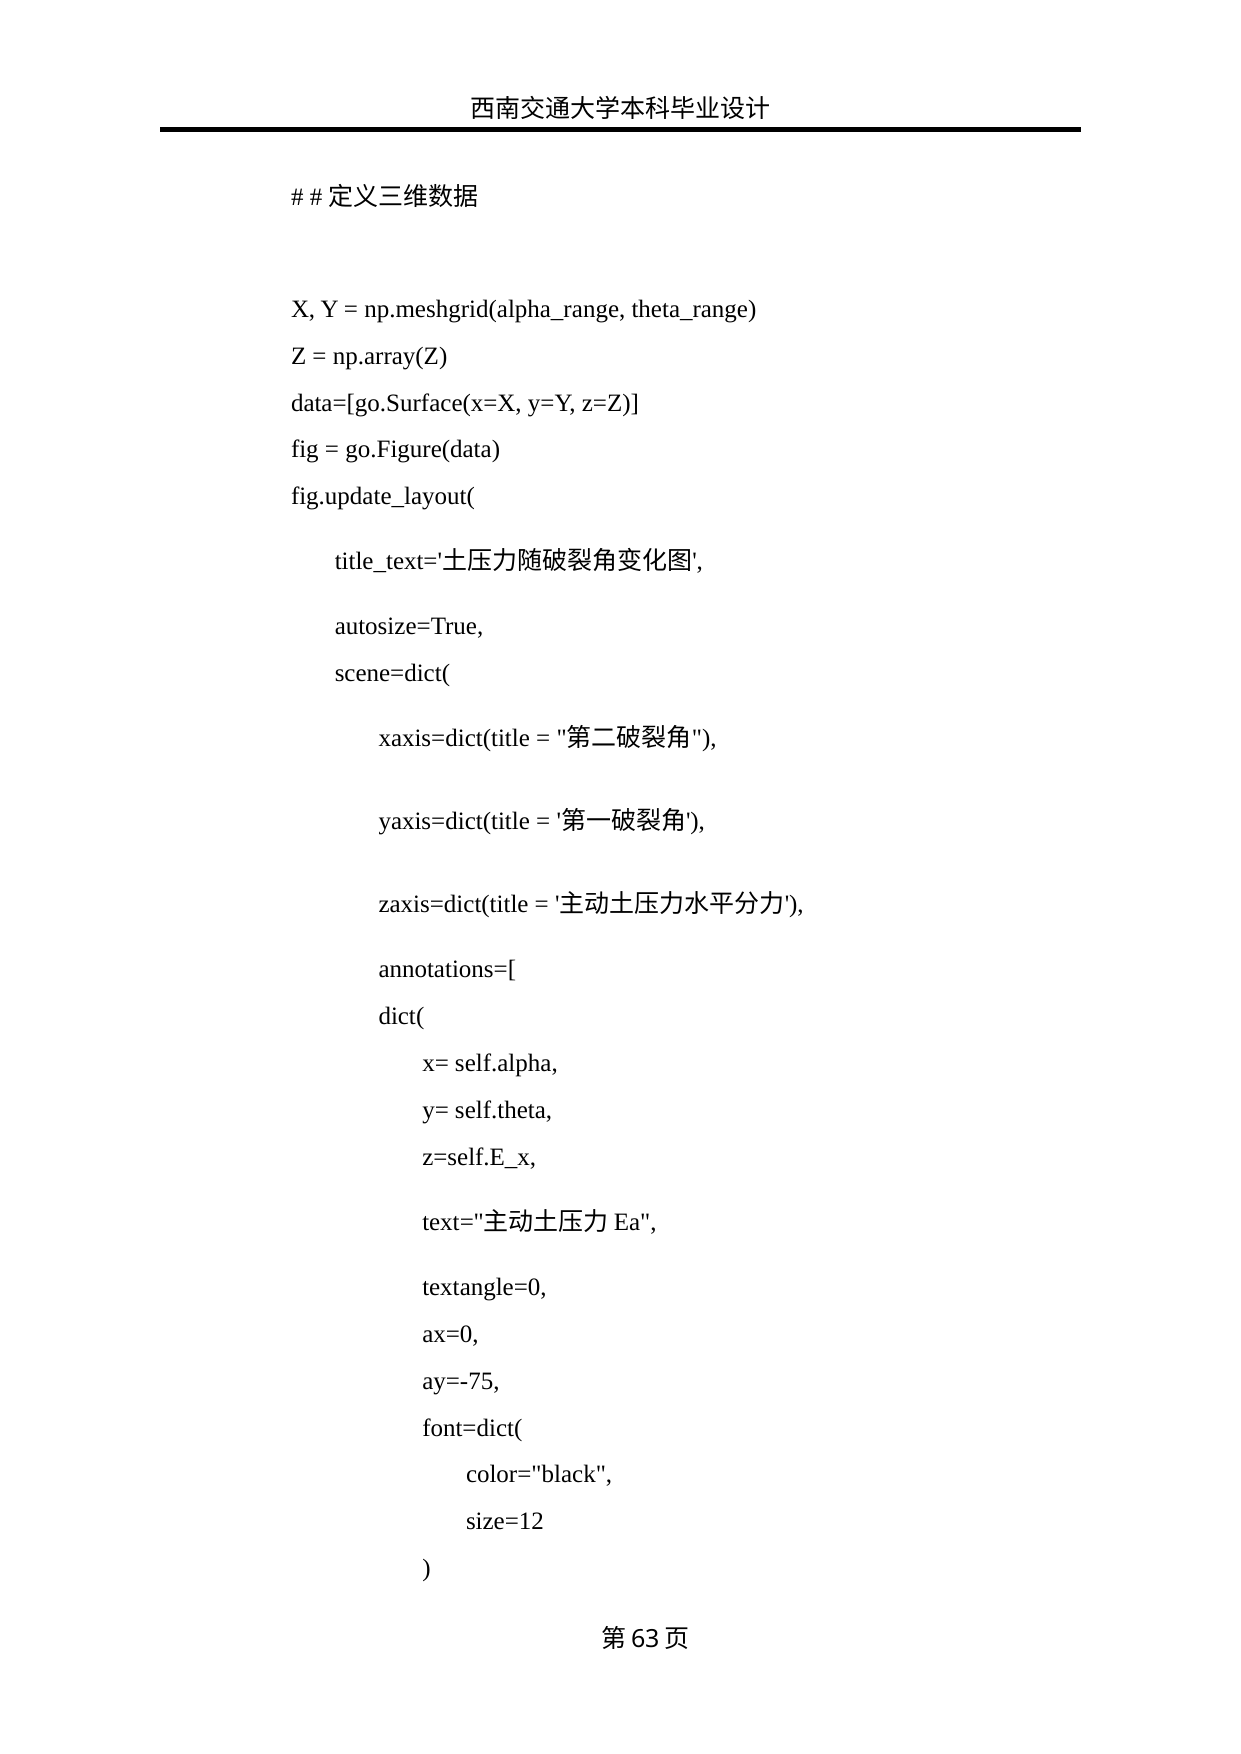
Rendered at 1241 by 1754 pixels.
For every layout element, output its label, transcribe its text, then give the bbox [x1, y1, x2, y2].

text fig.update_layout( [159, 479, 1081, 512]
text color="black", [159, 1458, 1081, 1490]
text fig = go.Figure(data) [159, 433, 1081, 465]
text title_text='土压力随破裂角变化图', [159, 526, 1081, 591]
text annotations=[ [159, 953, 1081, 985]
text y= self.theta, [159, 1093, 1081, 1126]
text ay=-75, [159, 1364, 1081, 1396]
text # # 定义三维数据 [159, 162, 1081, 227]
text data=[go.Surface(x=X, y=Y, z=Z)] [159, 386, 1081, 418]
text zaxis=dict(title = '主动土压力水平分力'), [159, 869, 1081, 934]
text ) [159, 1551, 1081, 1584]
text font=dict( [159, 1411, 1081, 1443]
text textangle=0, [159, 1270, 1081, 1303]
text xaxis=dict(title = "第二破裂角"), [159, 703, 1081, 768]
text size=12 [159, 1504, 1081, 1537]
text Z = np.array(Z) [159, 339, 1081, 371]
text ax=0, [159, 1317, 1081, 1349]
text x= self.alpha, [159, 1046, 1081, 1079]
text text="主动土压力Ea", [159, 1187, 1081, 1252]
text z=self.E_x, [159, 1140, 1081, 1173]
text autosize=True, [159, 609, 1081, 642]
text dict( [159, 999, 1081, 1032]
text yaxis=dict(title = '第一破裂角'), [159, 786, 1081, 851]
text scene=dict( [159, 656, 1081, 689]
text X, Y = np.meshgrid(alpha_range, theta_range) [159, 292, 1081, 324]
